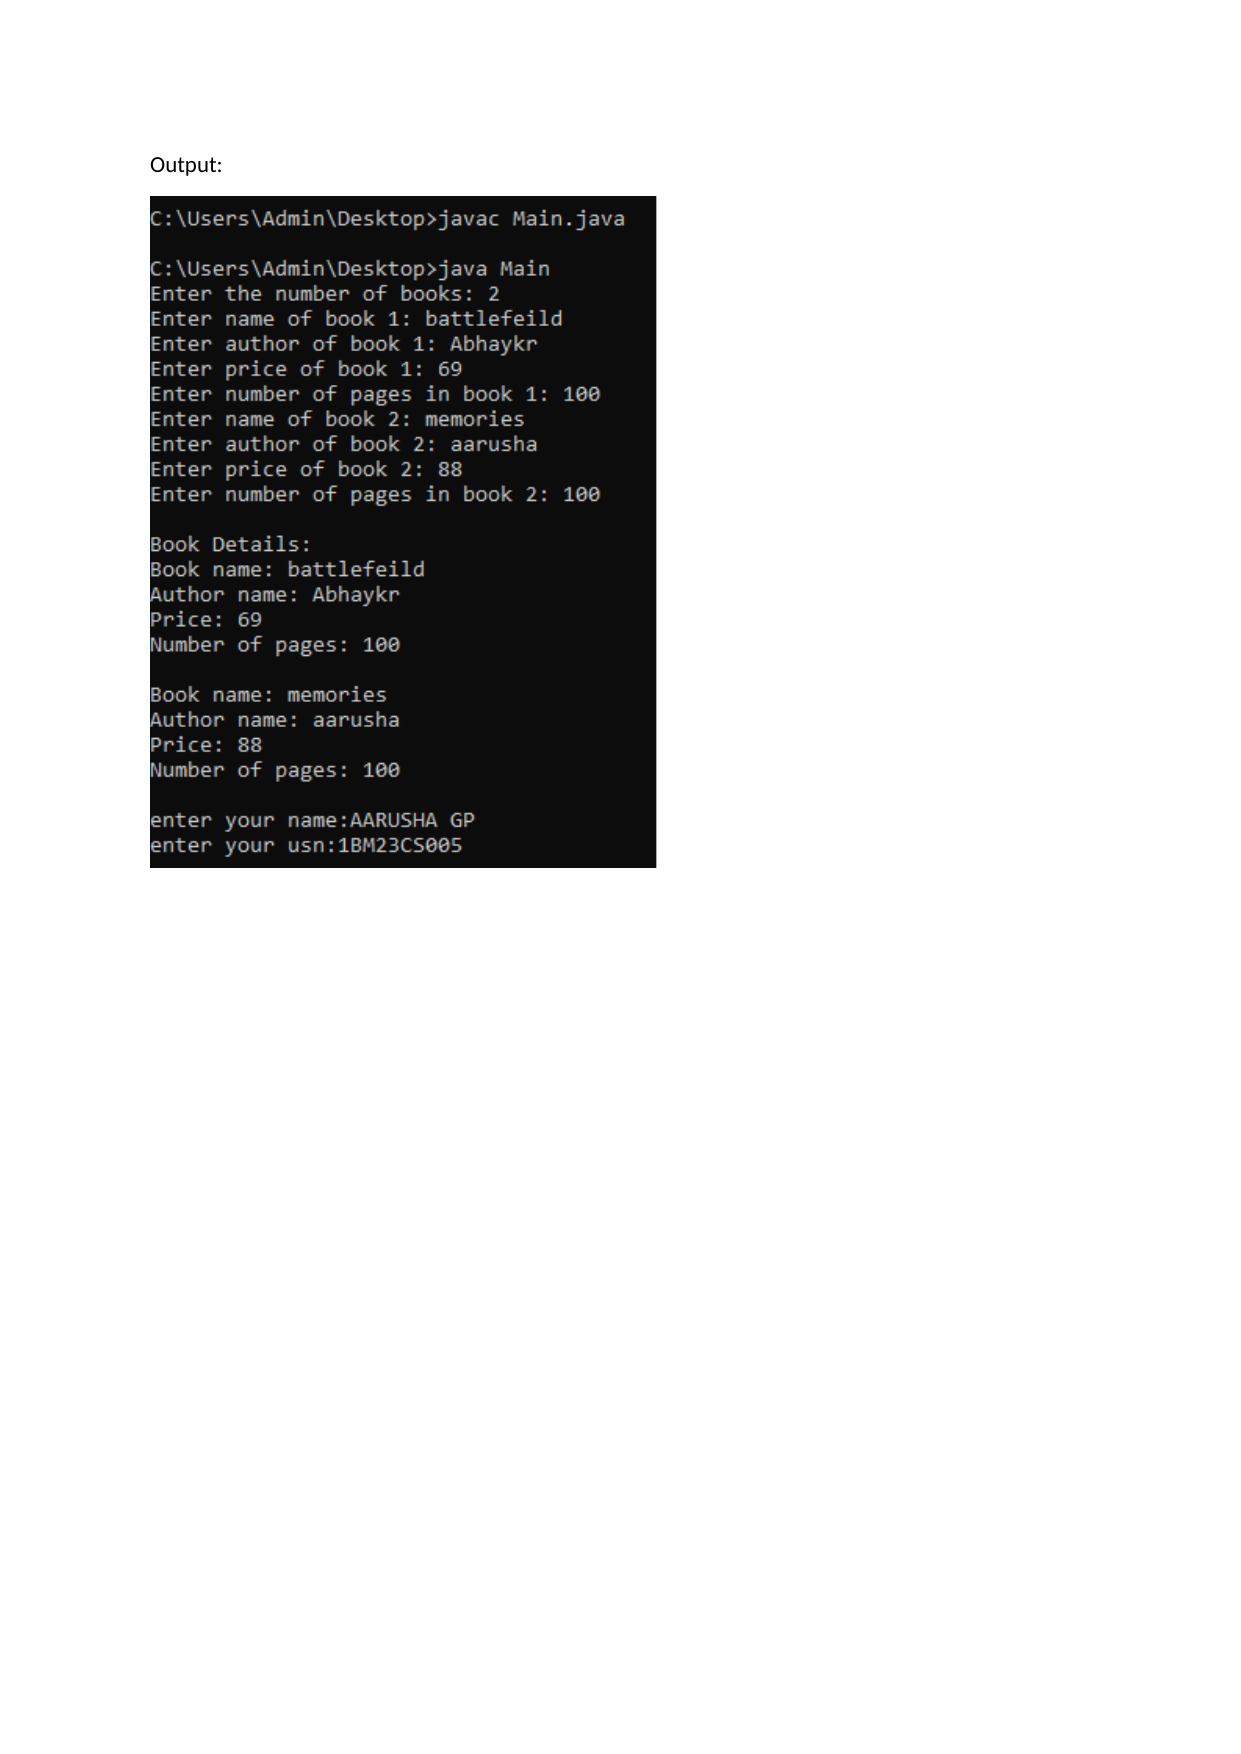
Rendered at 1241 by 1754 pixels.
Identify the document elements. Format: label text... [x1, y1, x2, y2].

text Output: [150, 150, 1090, 178]
picture [150, 196, 657, 868]
